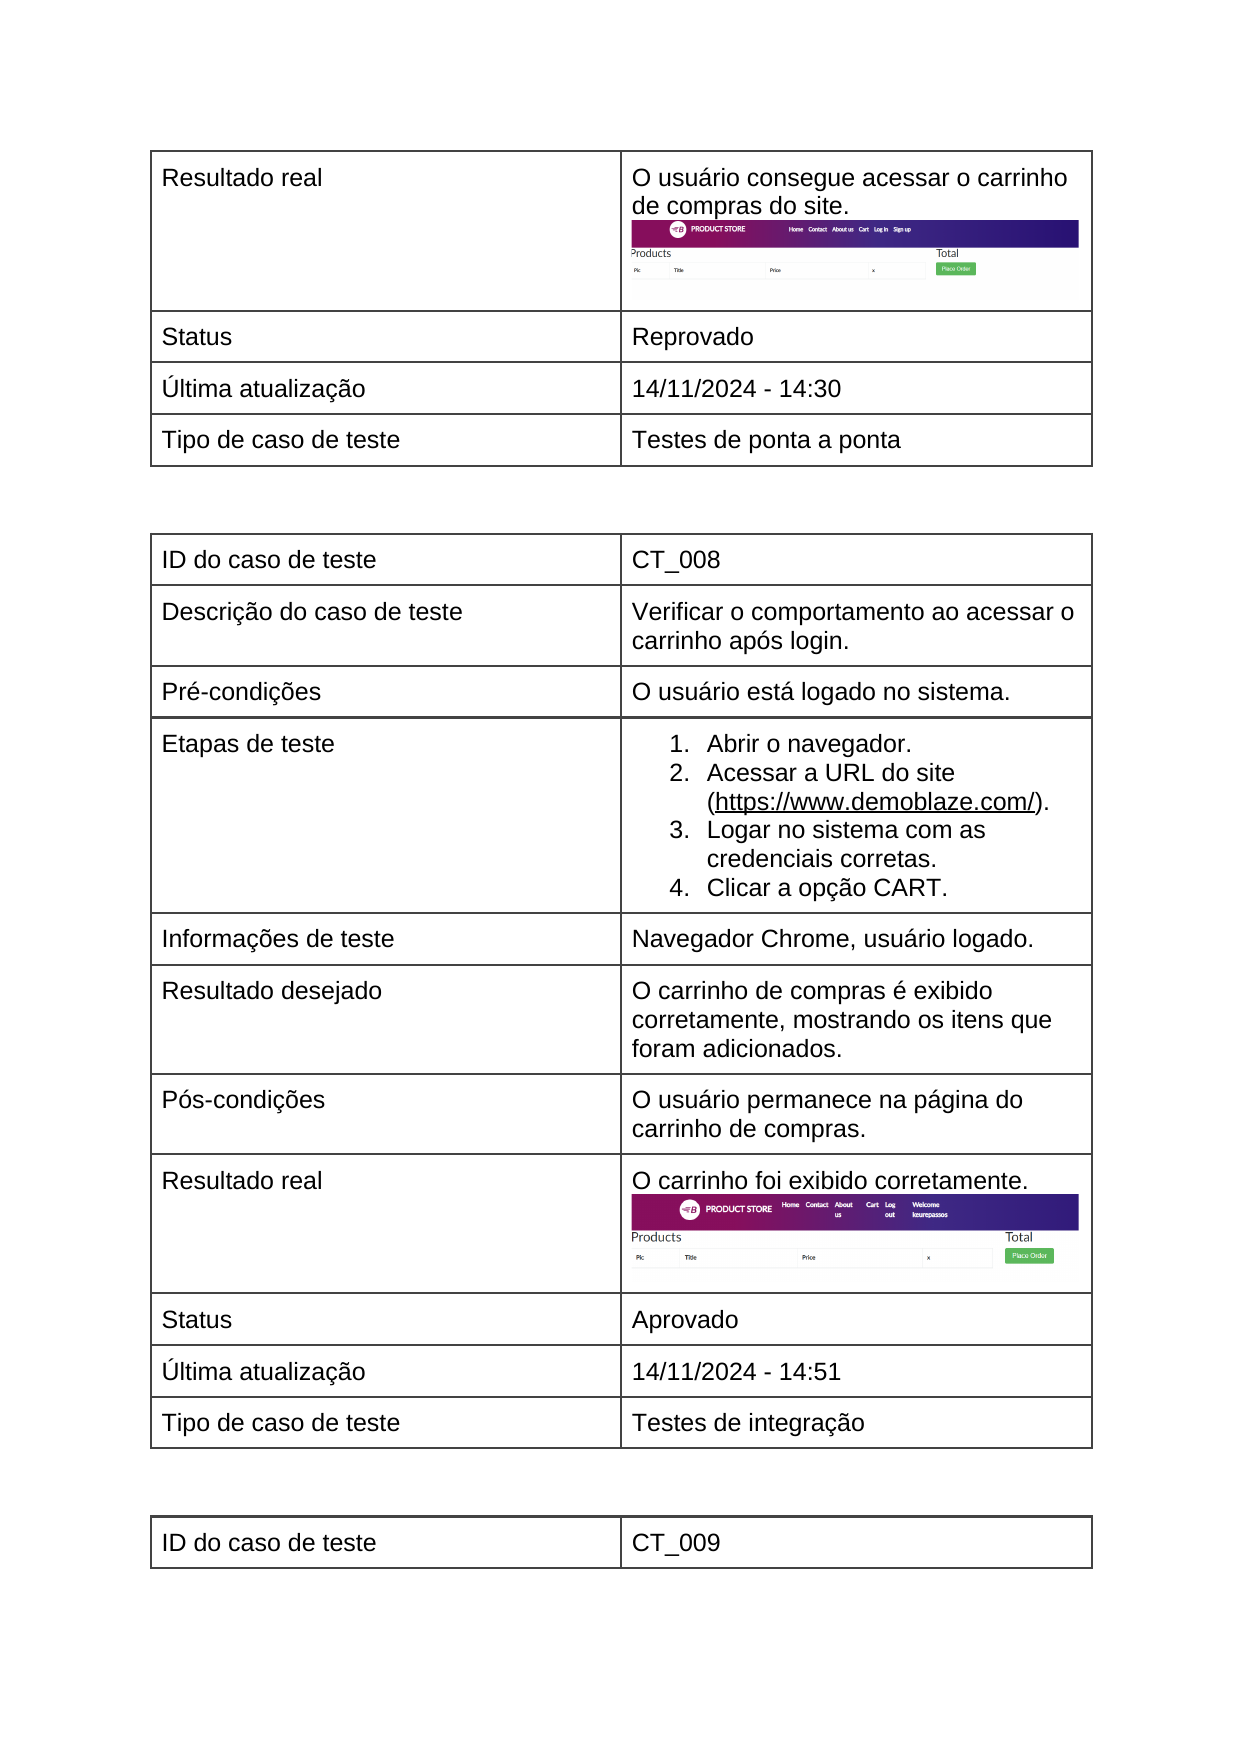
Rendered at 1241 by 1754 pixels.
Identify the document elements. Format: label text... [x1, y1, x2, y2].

picture [631, 220, 1079, 300]
table_cell O usuário permanece na página do carrinho de compras. [622, 1075, 1091, 1153]
table_cell Status [152, 312, 620, 361]
table_cell O carrinho foi exibido corretamente. [622, 1155, 1091, 1292]
table_cell Última atualização [152, 1346, 620, 1396]
table_header CT_009 [622, 1518, 1091, 1567]
table_cell Última atualização [152, 363, 620, 413]
table_cell Reprovado [622, 312, 1091, 361]
table_header CT_008 [622, 535, 1091, 584]
table_cell Resultado real [152, 1155, 620, 1292]
table_cell Pós-condições [152, 1075, 620, 1153]
table_cell Resultado desejado [152, 966, 620, 1073]
table_cell Etapas de teste [152, 719, 620, 912]
table_cell Resultado real [152, 152, 620, 309]
table_cell Navegador Chrome, usuário logado. [622, 914, 1091, 963]
table_cell Verificar o comportamento ao acessar o carrinho após login. [622, 586, 1091, 665]
table_cell O carrinho de compras é exibido corretamente, mostrando os itens que foram adicionados. [622, 966, 1091, 1073]
table_header ID do caso de teste [152, 1518, 620, 1567]
table_cell Tipo de caso de teste [152, 1398, 620, 1447]
table_cell Testes de integração [622, 1398, 1091, 1447]
table_cell 14/11/2024 - 14:30 [622, 363, 1091, 413]
table_cell Descrição do caso de teste [152, 586, 620, 665]
table_cell Testes de ponta a ponta [622, 415, 1091, 464]
picture [631, 1194, 1079, 1282]
table_cell Tipo de caso de teste [152, 415, 620, 464]
table_cell Aprovado [622, 1294, 1091, 1344]
table_cell Pré-condições [152, 667, 620, 716]
table_cell Status [152, 1294, 620, 1344]
table_cell O usuário está logado no sistema. [622, 667, 1091, 716]
table_header ID do caso de teste [152, 535, 620, 584]
table_cell O usuário consegue acessar o carrinho de compras do site. [622, 152, 1091, 309]
table_cell Abrir o navegador. Acessar a URL do site (https://www.demoblaze.com/). Logar no sistema com as credenciais corretas. Clicar a opção CART. [622, 719, 1091, 912]
table_cell 14/11/2024 - 14:51 [622, 1346, 1091, 1396]
table_cell Informações de teste [152, 914, 620, 963]
